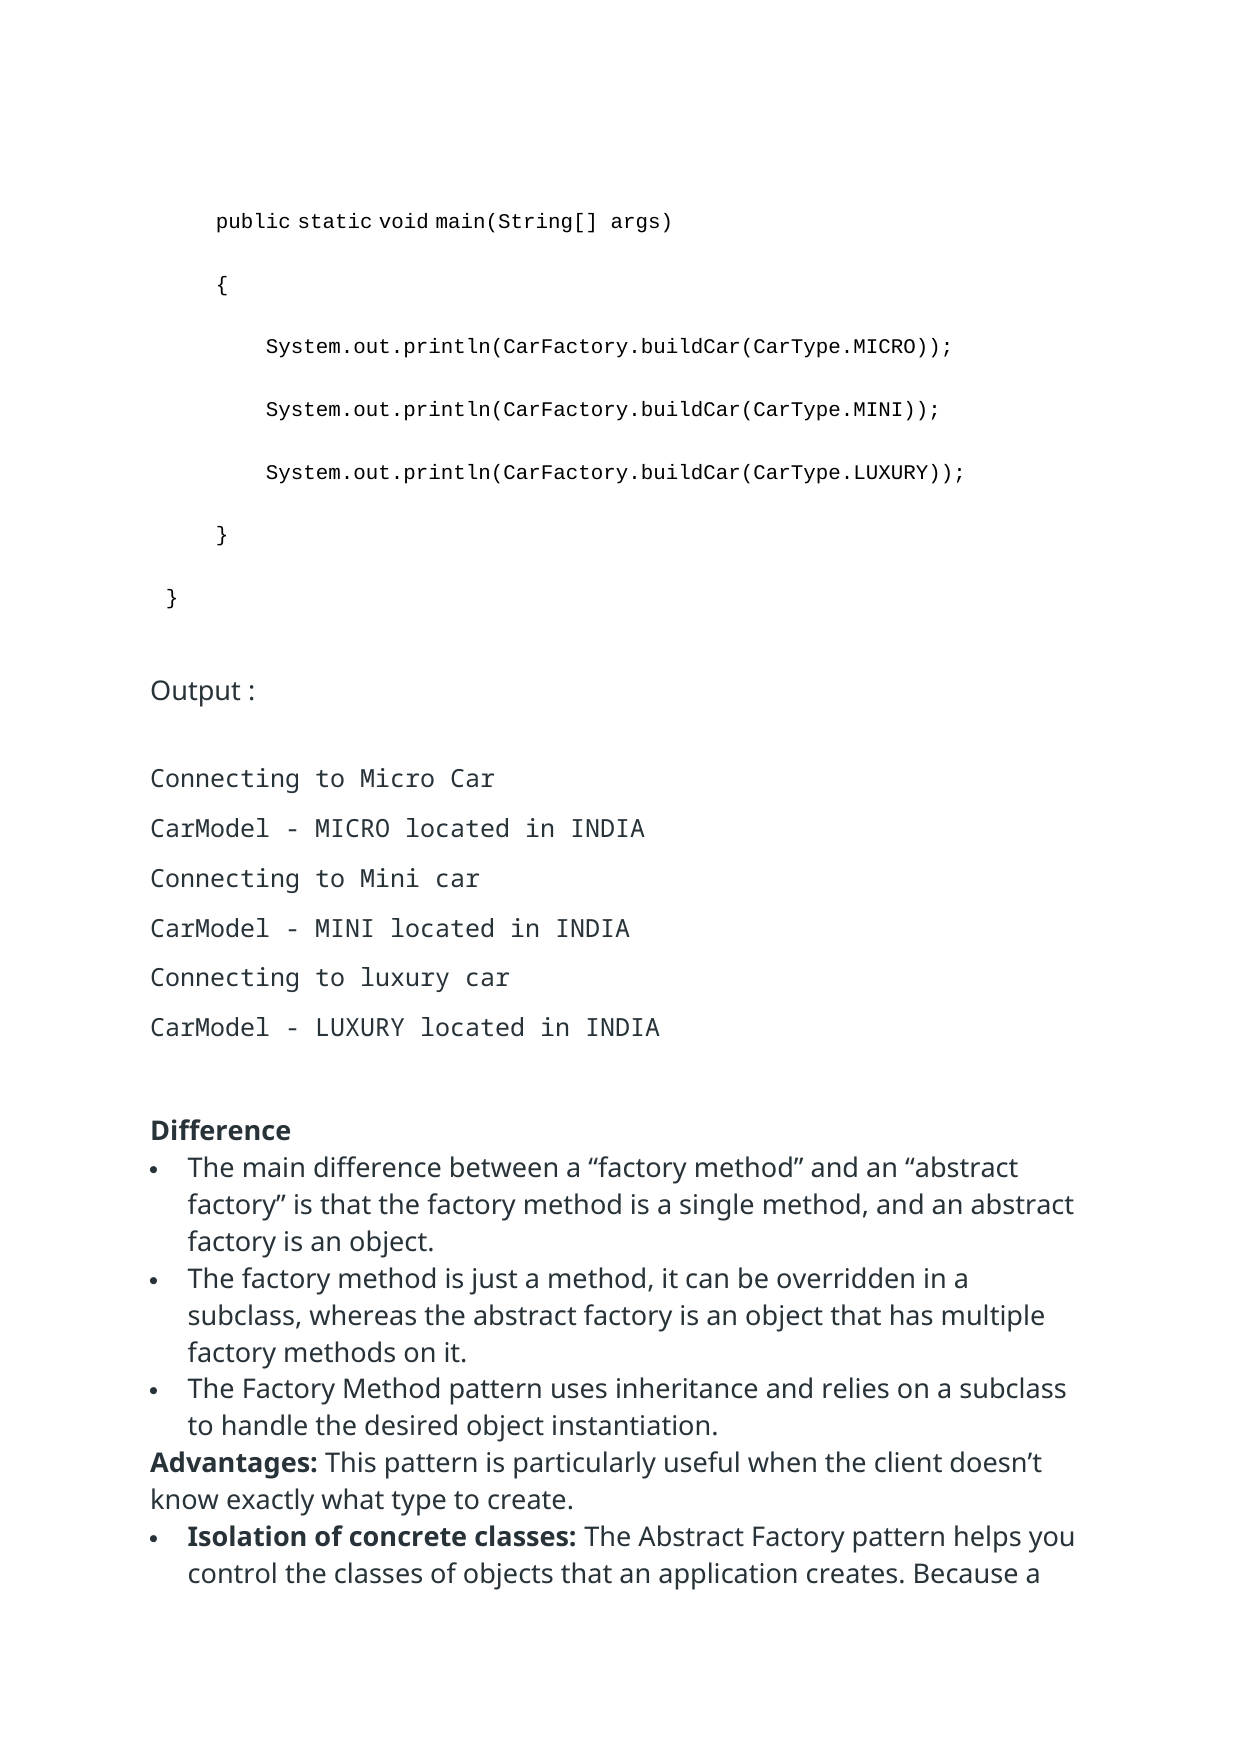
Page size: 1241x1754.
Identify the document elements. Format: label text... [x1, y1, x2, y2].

text Connecting to Mini car [150, 861, 1090, 894]
text Connecting to luxury car [150, 960, 1090, 994]
text CarModel - MICRO located in INDIA [150, 811, 1090, 845]
text CarModel - MINI located in INDIA [150, 910, 1090, 944]
text CarModel - LUXURY located in INDIA [150, 1009, 1090, 1044]
list The main difference between a “factory method” and an “abstract factory” is that the factory method is a single method, and an abstract factory is an object. [150, 1149, 1090, 1259]
list The Factory Method pattern uses inheritance and relies on a subclass to handle the desired object instantiation. [150, 1370, 1090, 1444]
text Connecting to Micro Car [150, 761, 1090, 795]
text Output : [150, 672, 1090, 746]
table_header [150, 150, 1091, 672]
text Difference [150, 1112, 1090, 1149]
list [150, 1517, 1090, 1591]
list The factory method is just a method, it can be overridden in a subclass, whereas the abstract factory is an object that has multiple factory methods on it. [150, 1259, 1090, 1370]
text Advantages: This pattern is particularly useful when the client doesn’t know exactly what type to create. [150, 1444, 1090, 1517]
